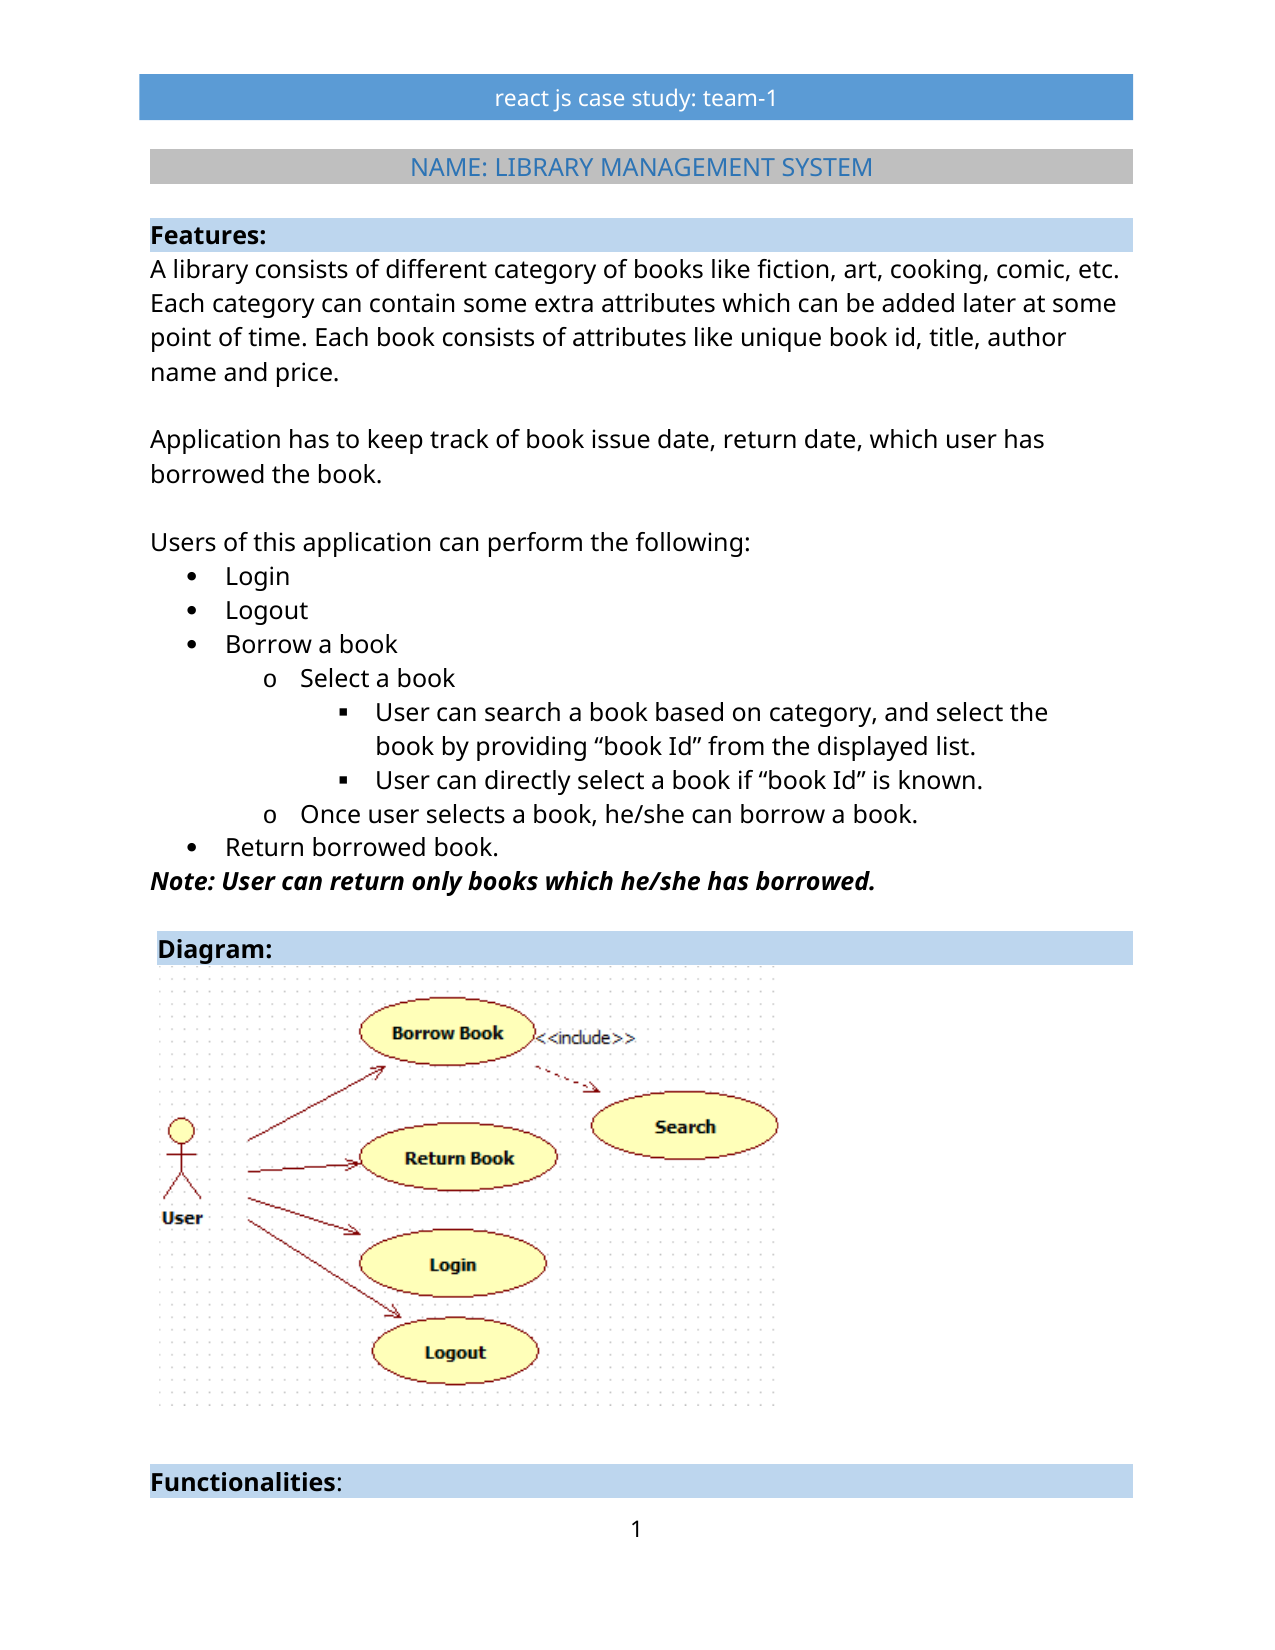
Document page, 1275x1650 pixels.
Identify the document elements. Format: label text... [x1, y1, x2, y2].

text Note: User can return only books which he/she has borrowed. [150, 863, 1133, 897]
list Once user selects a book, he/she can borrow a book. [262, 797, 1133, 831]
text NAME: LIBRARY MANAGEMENT SYSTEM [150, 149, 1133, 184]
list Logout [187, 592, 1133, 627]
list Borrow a book [187, 627, 1133, 661]
list User can directly select a book if “book Id” is known. [337, 763, 1133, 797]
picture [159, 966, 779, 1406]
list Select a book [262, 661, 1133, 694]
subtitle Diagram: [157, 931, 1133, 965]
text Application has to keep track of book issue date, return date, which user has borrowed the book. [150, 422, 1106, 490]
list User can search a book based on category, and select the book by providing “book Id” from the displayed list. [337, 694, 1104, 763]
text Users of this application can perform the following: [150, 524, 1133, 558]
subtitle Features: [150, 218, 1133, 252]
list Login [187, 558, 1133, 592]
list Return borrowed book. [187, 831, 1133, 863]
text Functionalities: [150, 1464, 1133, 1498]
text A library consists of different category of books like fiction, art, cooking, comic, etc. Each category can contain some extra attributes which can be added later at some point of time. Each book consists of attributes like unique book id, title, author name and price. [150, 252, 1123, 388]
